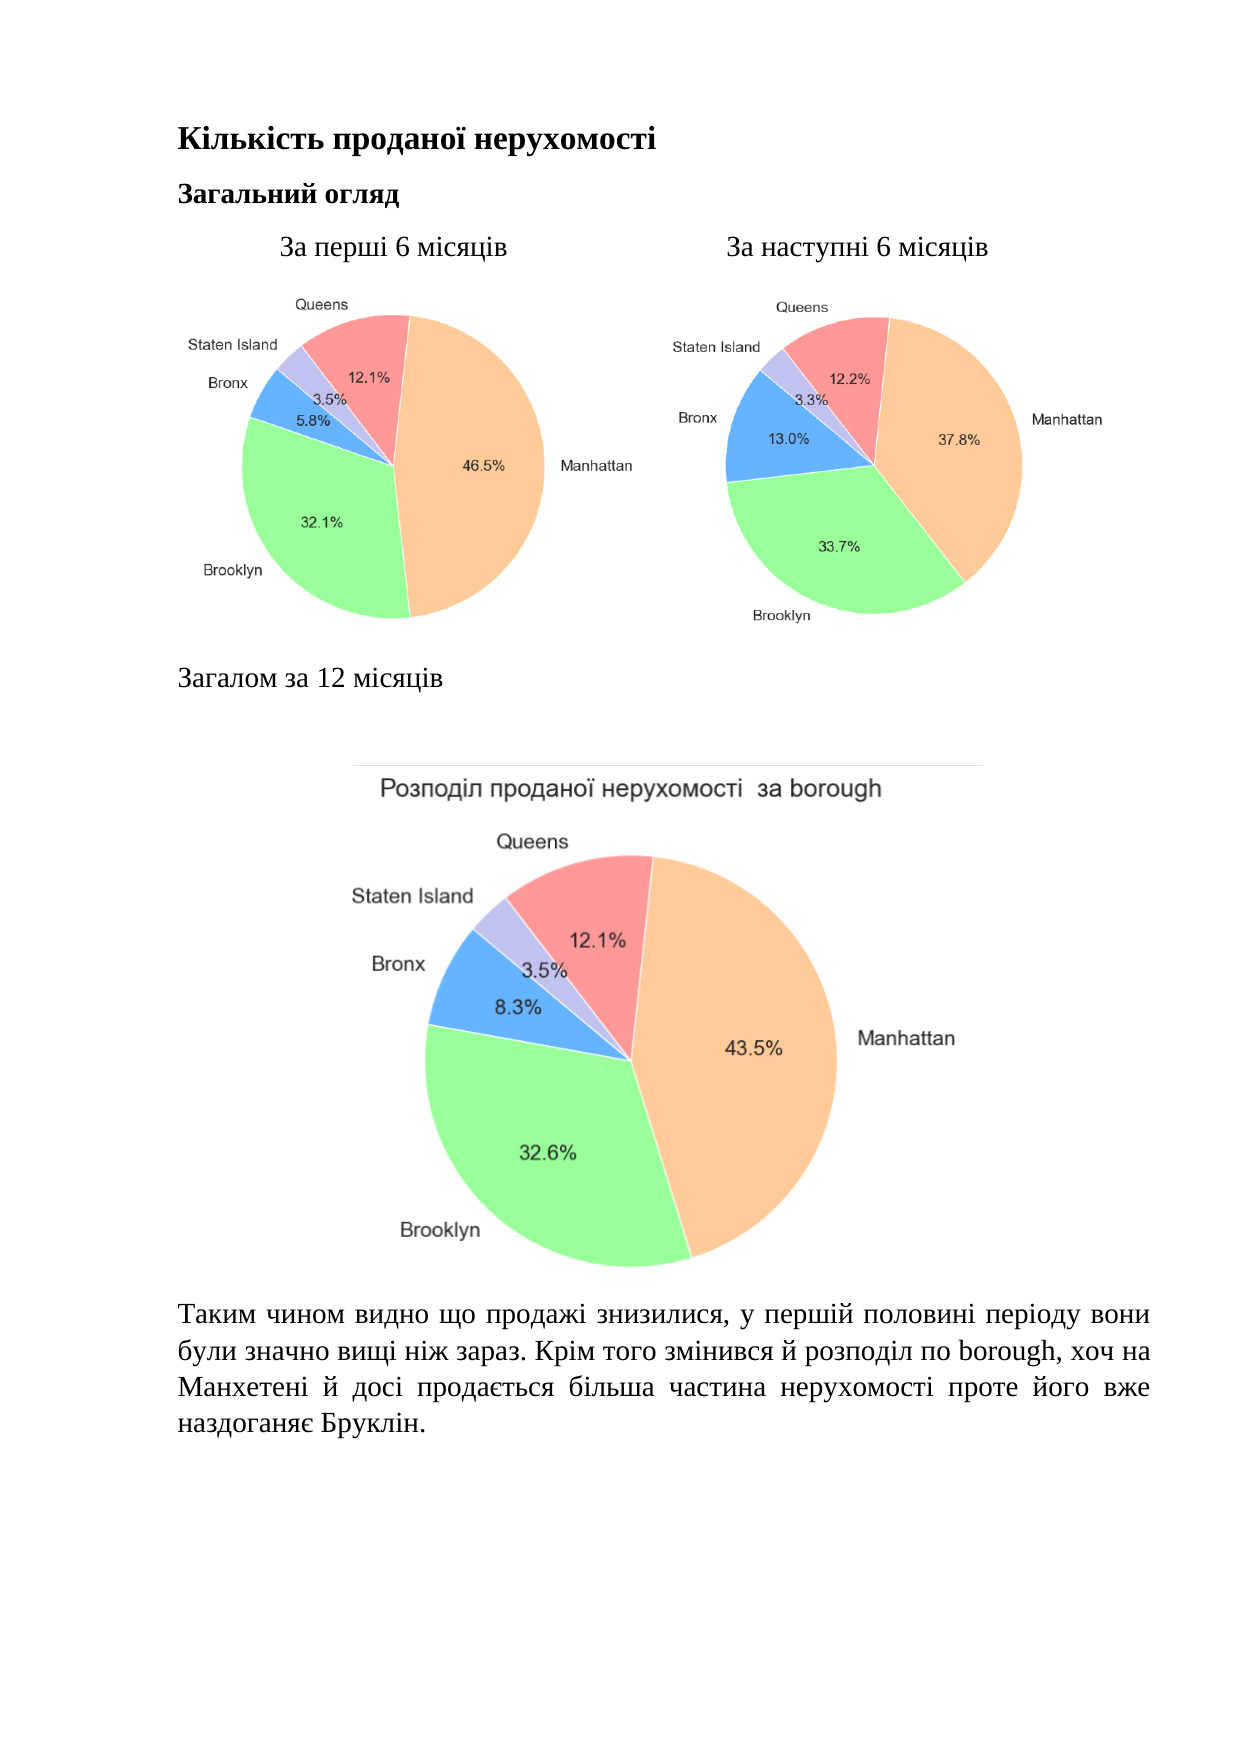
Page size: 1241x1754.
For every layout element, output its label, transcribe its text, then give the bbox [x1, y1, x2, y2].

text Загалом за 12 місяців [177, 660, 1152, 693]
picture [345, 765, 984, 1278]
picture [651, 282, 1127, 641]
picture [177, 281, 646, 641]
text Таким чином видно що продажі знизилися, у першій половині періоду вони були значно вищі ніж зараз. Крім того змінився й розподіл по borough, хоч на Манхетені й досі продається більша частина нерухомості проте його вже наздоганяє Бруклін. [177, 1402, 1152, 1439]
text За перші 6 місяців За наступні 6 місяців [177, 229, 1152, 262]
text Загальний огляд [177, 176, 1152, 210]
text Кількість проданої нерухомості [177, 118, 1152, 156]
